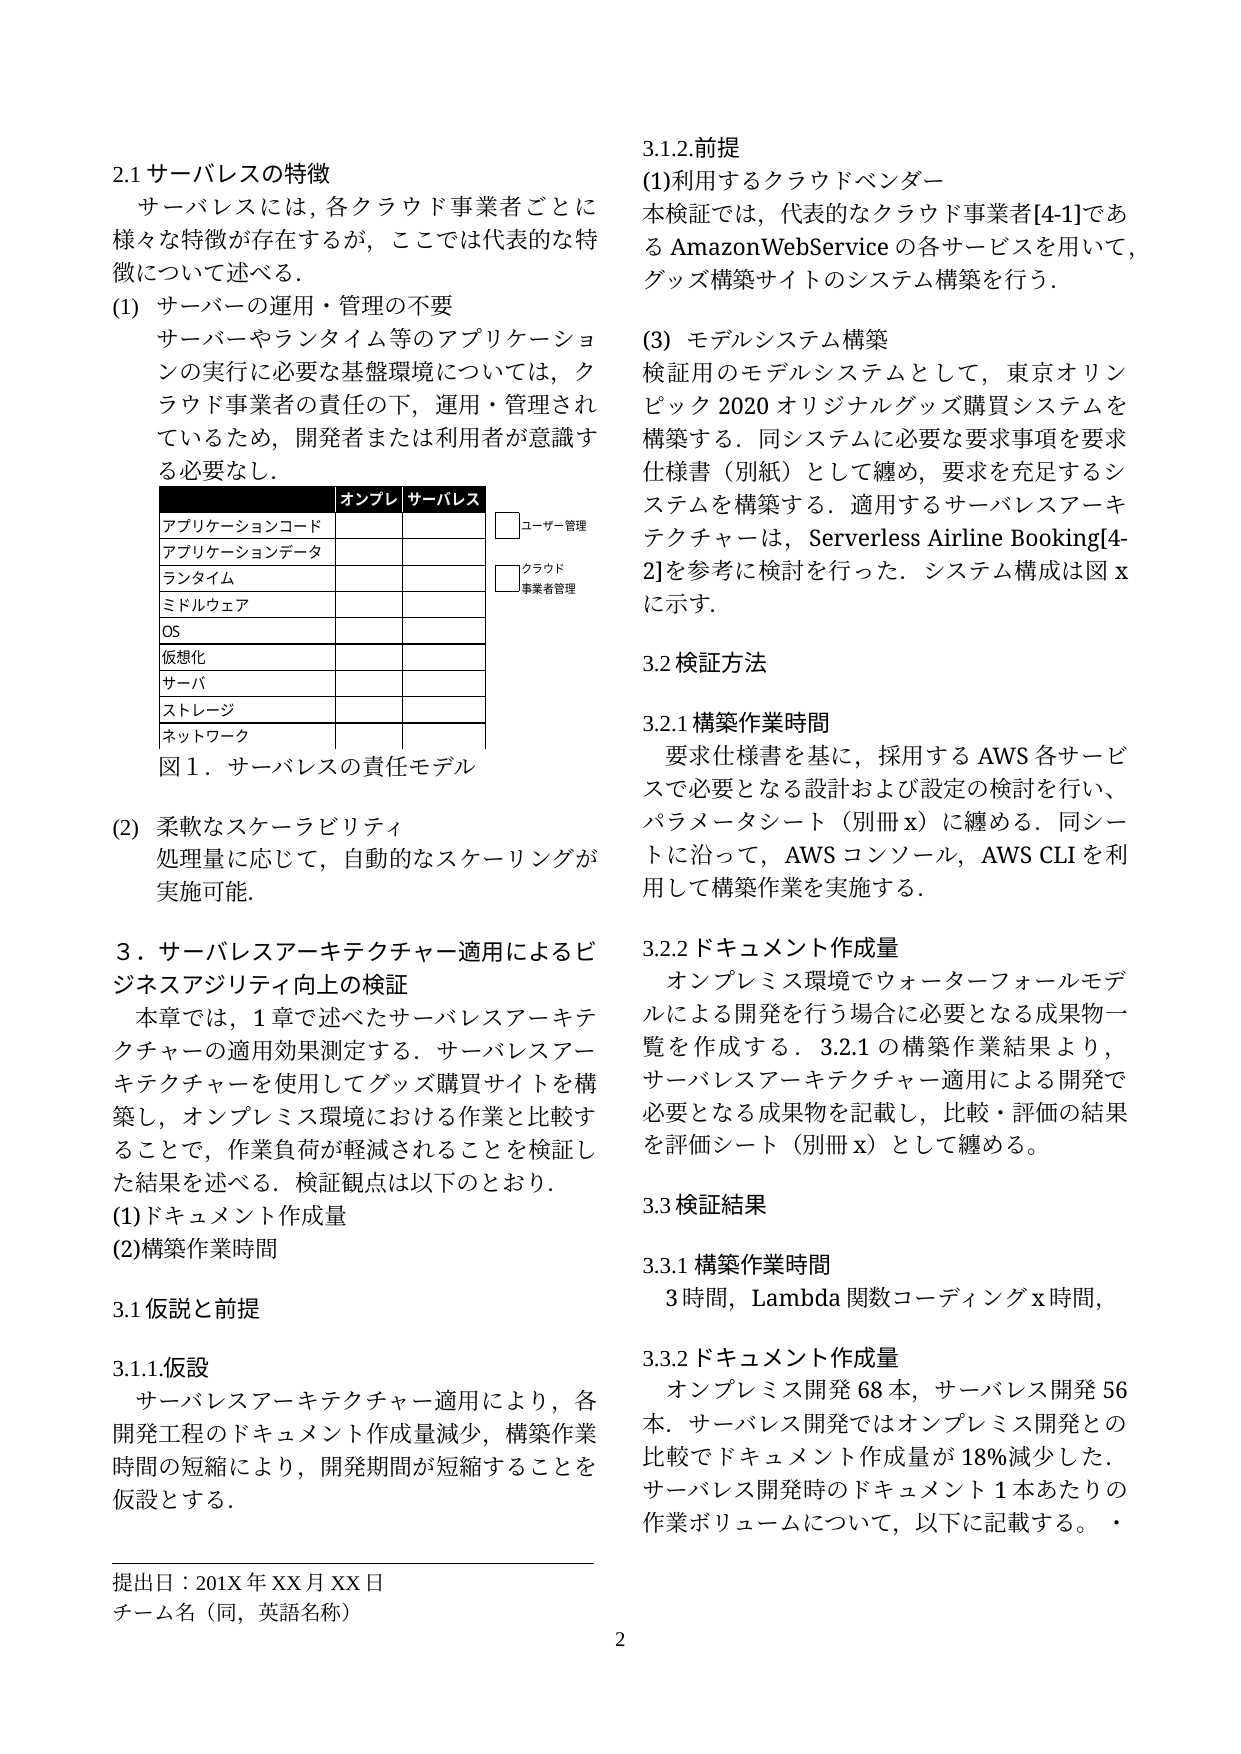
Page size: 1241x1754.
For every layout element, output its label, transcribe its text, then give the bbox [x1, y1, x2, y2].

text 2.1 サーバレスの特徴 [112, 156, 598, 189]
text 3.2.2ドキュメント作成量 [642, 929, 1128, 963]
list サーバーやランタイム等のアプリケーションの実行に必要な基盤環境については，クラウド事業者の責任の下，運用・管理されているため，開発者または利用者が意識する必要なし． [156, 321, 598, 486]
text サーバレスには, 各クラウド事業者ごとに様々な特徴が存在するが，ここでは代表的な特徴について述べる． [112, 189, 598, 288]
text サーバレスアーキテクチャー適用により，各開発工程のドキュメント作成量減少，構築作業時間の短縮により，開発期間が短縮することを仮設とする． [112, 1383, 598, 1515]
text 本章では，1章で述べたサーバレスアーキテクチャーの適用効果測定する．サーバレスアーキテクチャーを使用してグッズ購買サイトを構築し，オンプレミス環境における作業と比較することで，作業負荷が軽減されることを検証した結果を述べる．検証観点は以下のとおり． [112, 1000, 598, 1198]
text ３．サーバレスアーキテクチャー適用によるビジネスアジリティ向上の検証 [112, 934, 598, 1000]
text 3.1.1.仮設 [112, 1350, 598, 1383]
text (1)ドキュメント作成量 [112, 1198, 598, 1231]
text 3.1.2.前提 [642, 130, 1128, 163]
list 柔軟なスケーラビリティ [112, 808, 598, 841]
text 本検証では，代表的なクラウド事業者[4-1]であるAmazonWebServiceの各サービスを用いて，グッズ構築サイトのシステム構築を行う． [642, 196, 1128, 295]
list モデルシステム構築 [642, 322, 1128, 355]
text (2)構築作業時間 [112, 1231, 598, 1264]
text 3.3.2ドキュメント作成量 [642, 1339, 1128, 1373]
text オンプレミス環境でウォーターフォールモデルによる開発を行う場合に必要となる成果物一覧を作成する．3.2.1の構築作業結果より，サーバレスアーキテクチャー適用による開発で必要となる成果物を記載し，比較・評価の結果を評価シート（別冊x）として纏める。 [642, 963, 1128, 1161]
text 3.1仮説と前提 [112, 1290, 598, 1324]
text 図１．サーバレスの責任モデル [112, 749, 598, 782]
list 処理量に応じて，自動的なスケーリングが実施可能． [156, 841, 598, 907]
text 検証用のモデルシステムとして，東京オリンピック2020オリジナルグッズ購買システムを構築する．同システムに必要な要求事項を要求仕様書（別紙）として纏め，要求を充足するシステムを構築する．適用するサーバレスアーキテクチャーは，Serverless Airline Booking[4-2]を参考に検討を行った．システム構成は図xに示す． [642, 355, 1128, 619]
list サーバーの運用・管理の不要 [112, 288, 598, 321]
text 3.2.1構築作業時間 [642, 705, 1128, 738]
text 3.3.1 構築作業時間 [642, 1247, 1128, 1280]
text 3.3検証結果 [642, 1187, 1128, 1220]
text 3時間，Lambda関数コーディングx時間， [642, 1280, 1128, 1313]
text 要求仕様書を基に，採用するAWS各サービスで必要となる設計および設定の検討を行い、パラメータシート（別冊x）に纏める．同シートに沿って，AWSコンソール，AWS CLIを利用して構築作業を実施する． [642, 738, 1128, 903]
text 3.2検証方法 [642, 645, 1128, 678]
text (1)利用するクラウドベンダー [642, 163, 1128, 196]
